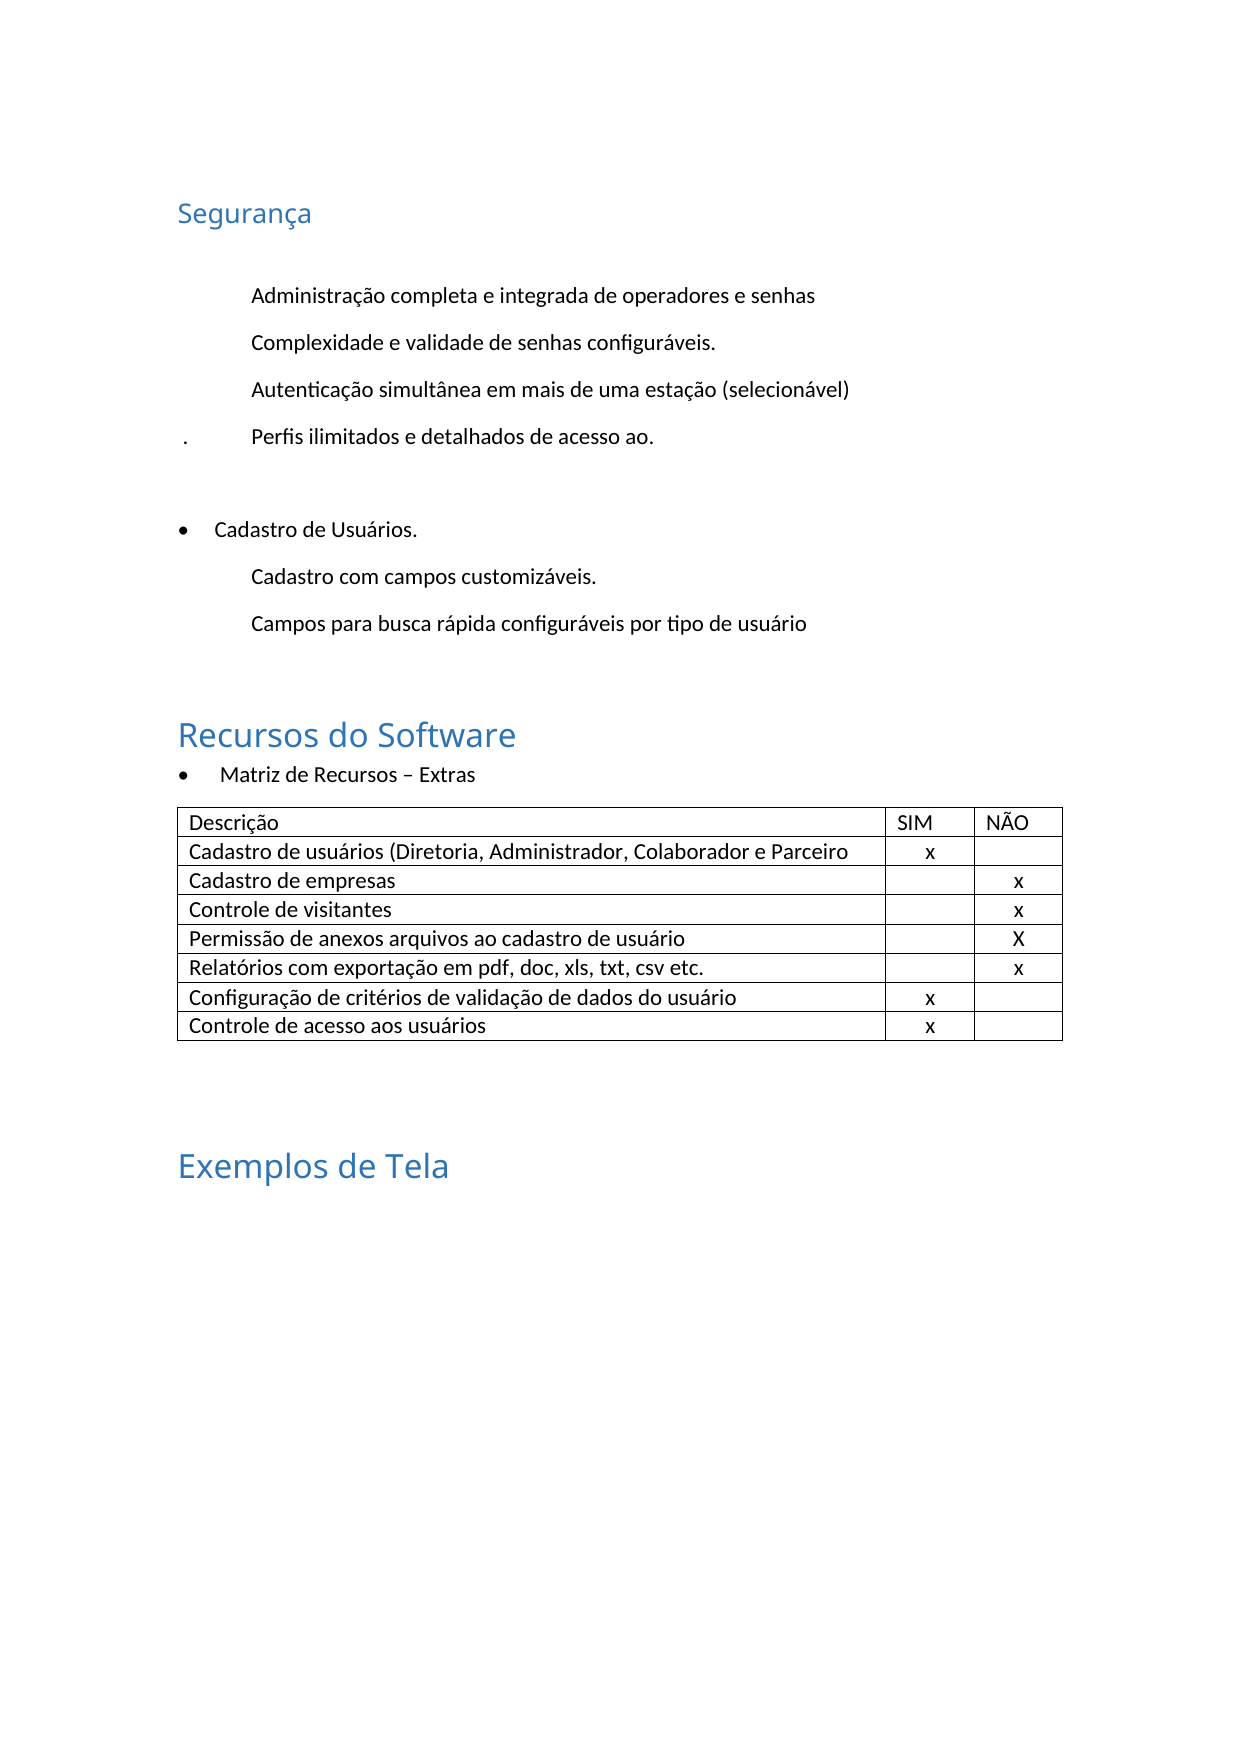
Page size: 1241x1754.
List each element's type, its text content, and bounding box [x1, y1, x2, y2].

table_cell Controle de acesso aos usuários [178, 1012, 885, 1040]
table_cell x [886, 1012, 974, 1040]
table_cell Permissão de anexos arquivos ao cadastro de usuário [178, 925, 885, 952]
table_header Descrição [178, 808, 885, 836]
table_cell x [975, 954, 1062, 982]
table_cell x [975, 895, 1062, 923]
table_cell [975, 837, 1062, 865]
table_cell [975, 983, 1062, 1011]
table_cell Controle de visitantes [178, 895, 885, 923]
table_cell x [886, 983, 974, 1011]
subtitle Exemplos de Tela [177, 1143, 1063, 1188]
table_cell [886, 925, 974, 952]
text Administração completa e integrada de operadores e senhas [177, 281, 1063, 309]
subtitle Recursos do Software [177, 711, 1063, 757]
subtitle Segurança [177, 194, 1063, 231]
text Autenticação simultânea em mais de uma estação (selecionável) [177, 375, 1063, 403]
text • Cadastro de Usuários. [177, 516, 1063, 543]
table_header NÃO [975, 808, 1062, 836]
table_cell Configuração de critérios de validação de dados do usuário [178, 983, 885, 1011]
table_cell Relatórios com exportação em pdf, doc, xls, txt, csv etc. [178, 954, 885, 982]
text • Matriz de Recursos – Extras [177, 760, 1063, 788]
table_cell X [975, 925, 1062, 952]
table_cell x [975, 866, 1062, 894]
text Cadastro com campos customizáveis. [177, 562, 1063, 590]
table_cell [886, 866, 974, 894]
text Campos para busca rápida configuráveis por tipo de usuário [177, 609, 1063, 637]
table_cell [975, 1012, 1062, 1040]
text Complexidade e validade de senhas configuráveis. [177, 328, 1063, 356]
table_cell [886, 954, 974, 982]
table_cell Cadastro de usuários (Diretoria, Administrador, Colaborador e Parceiro [178, 837, 885, 865]
text . Perfis ilimitados e detalhados de acesso ao. [177, 422, 1063, 450]
table_cell [886, 895, 974, 923]
table_cell x [886, 837, 974, 865]
table_cell Cadastro de empresas [178, 866, 885, 894]
table_header SIM [886, 808, 974, 836]
